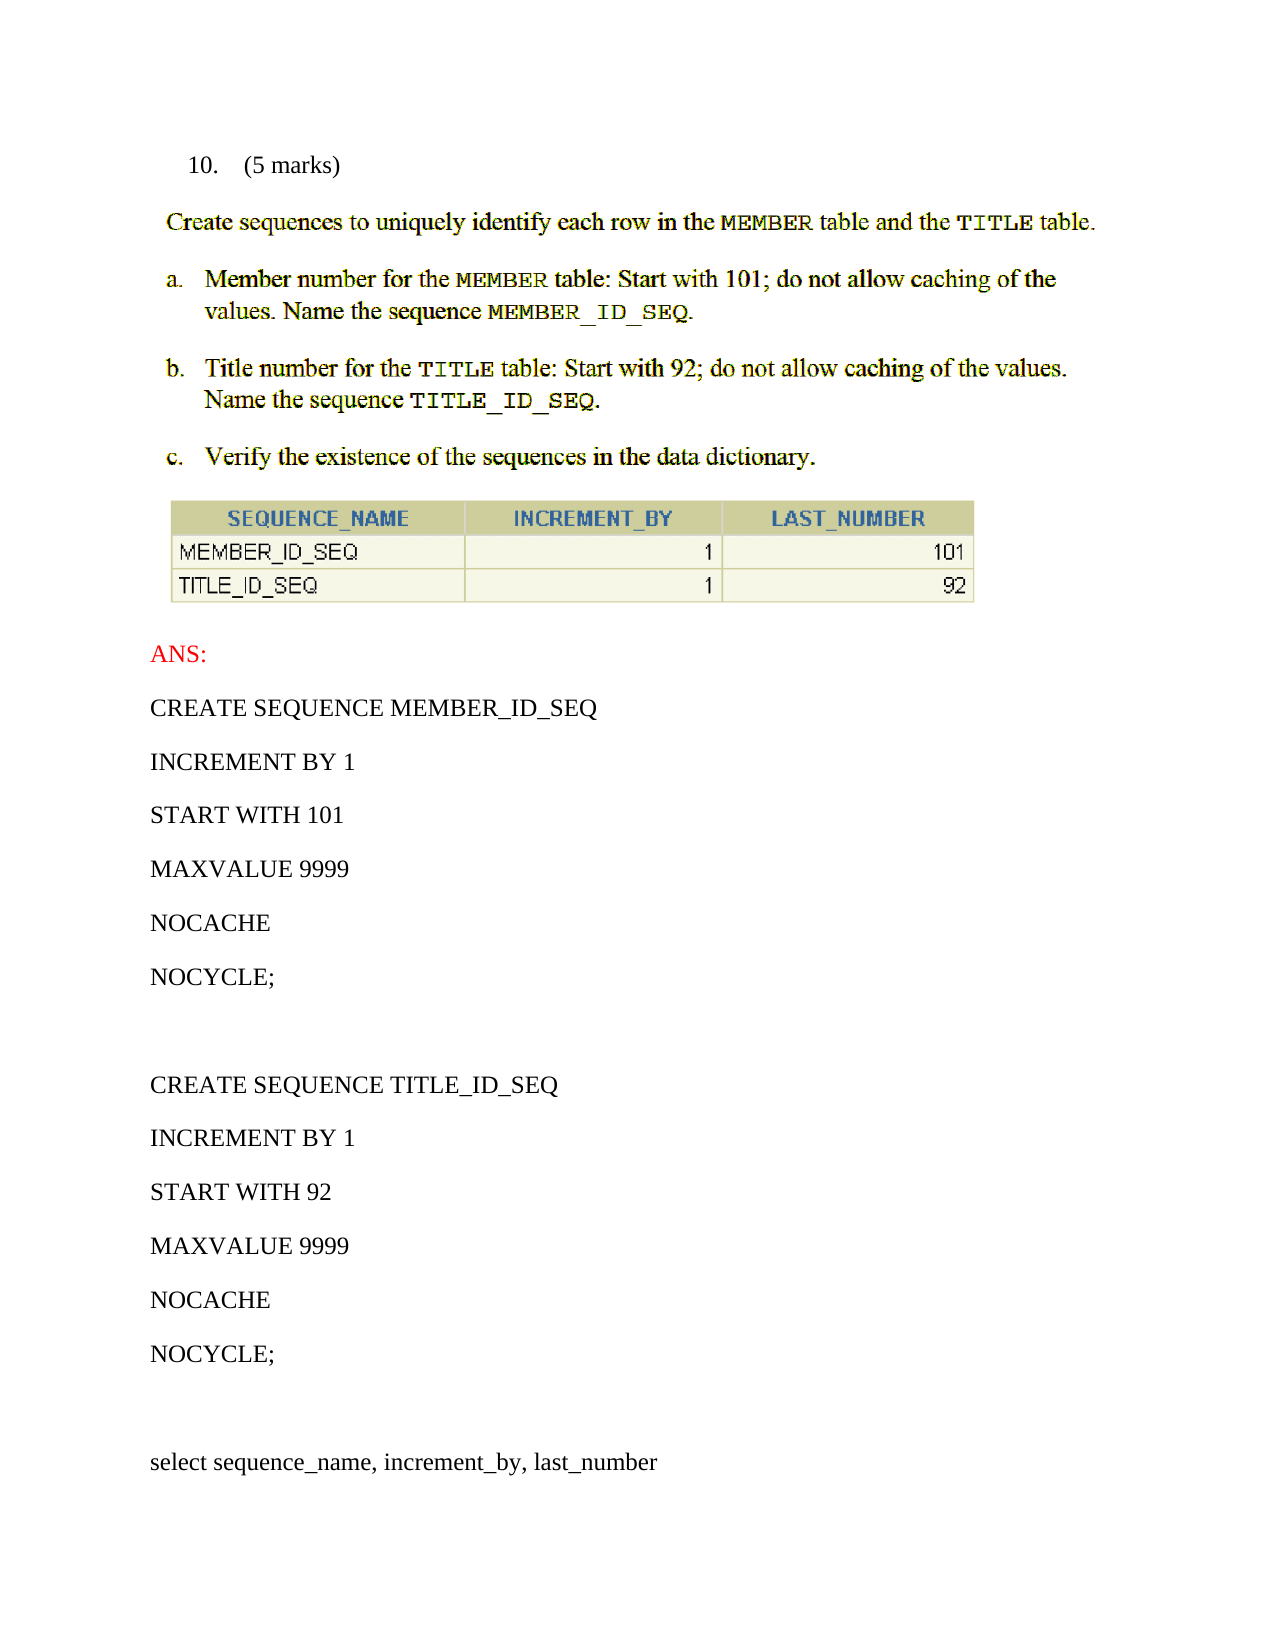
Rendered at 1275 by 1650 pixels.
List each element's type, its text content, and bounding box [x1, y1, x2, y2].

text CREATE SEQUENCE MEMBER_ID_SEQ [150, 693, 1125, 721]
text NOCYCLE; [150, 962, 1125, 991]
text MAXVALUE 9999 [150, 1231, 1125, 1260]
list (5 marks) [187, 150, 1125, 179]
text INCREMENT BY 1 [150, 747, 1125, 775]
text select sequence_name, increment_by, last_number [150, 1447, 1125, 1475]
text START WITH 92 [150, 1177, 1125, 1206]
text MAXVALUE 9999 [150, 854, 1125, 883]
text ANS: [150, 639, 1125, 668]
text INCREMENT BY 1 [150, 1123, 1125, 1152]
picture [150, 203, 1125, 614]
text CREATE SEQUENCE TITLE_ID_SEQ [150, 1070, 1125, 1098]
text NOCYCLE; [150, 1339, 1125, 1368]
text NOCACHE [150, 908, 1125, 937]
text START WITH 101 [150, 800, 1125, 829]
text NOCACHE [150, 1285, 1125, 1314]
